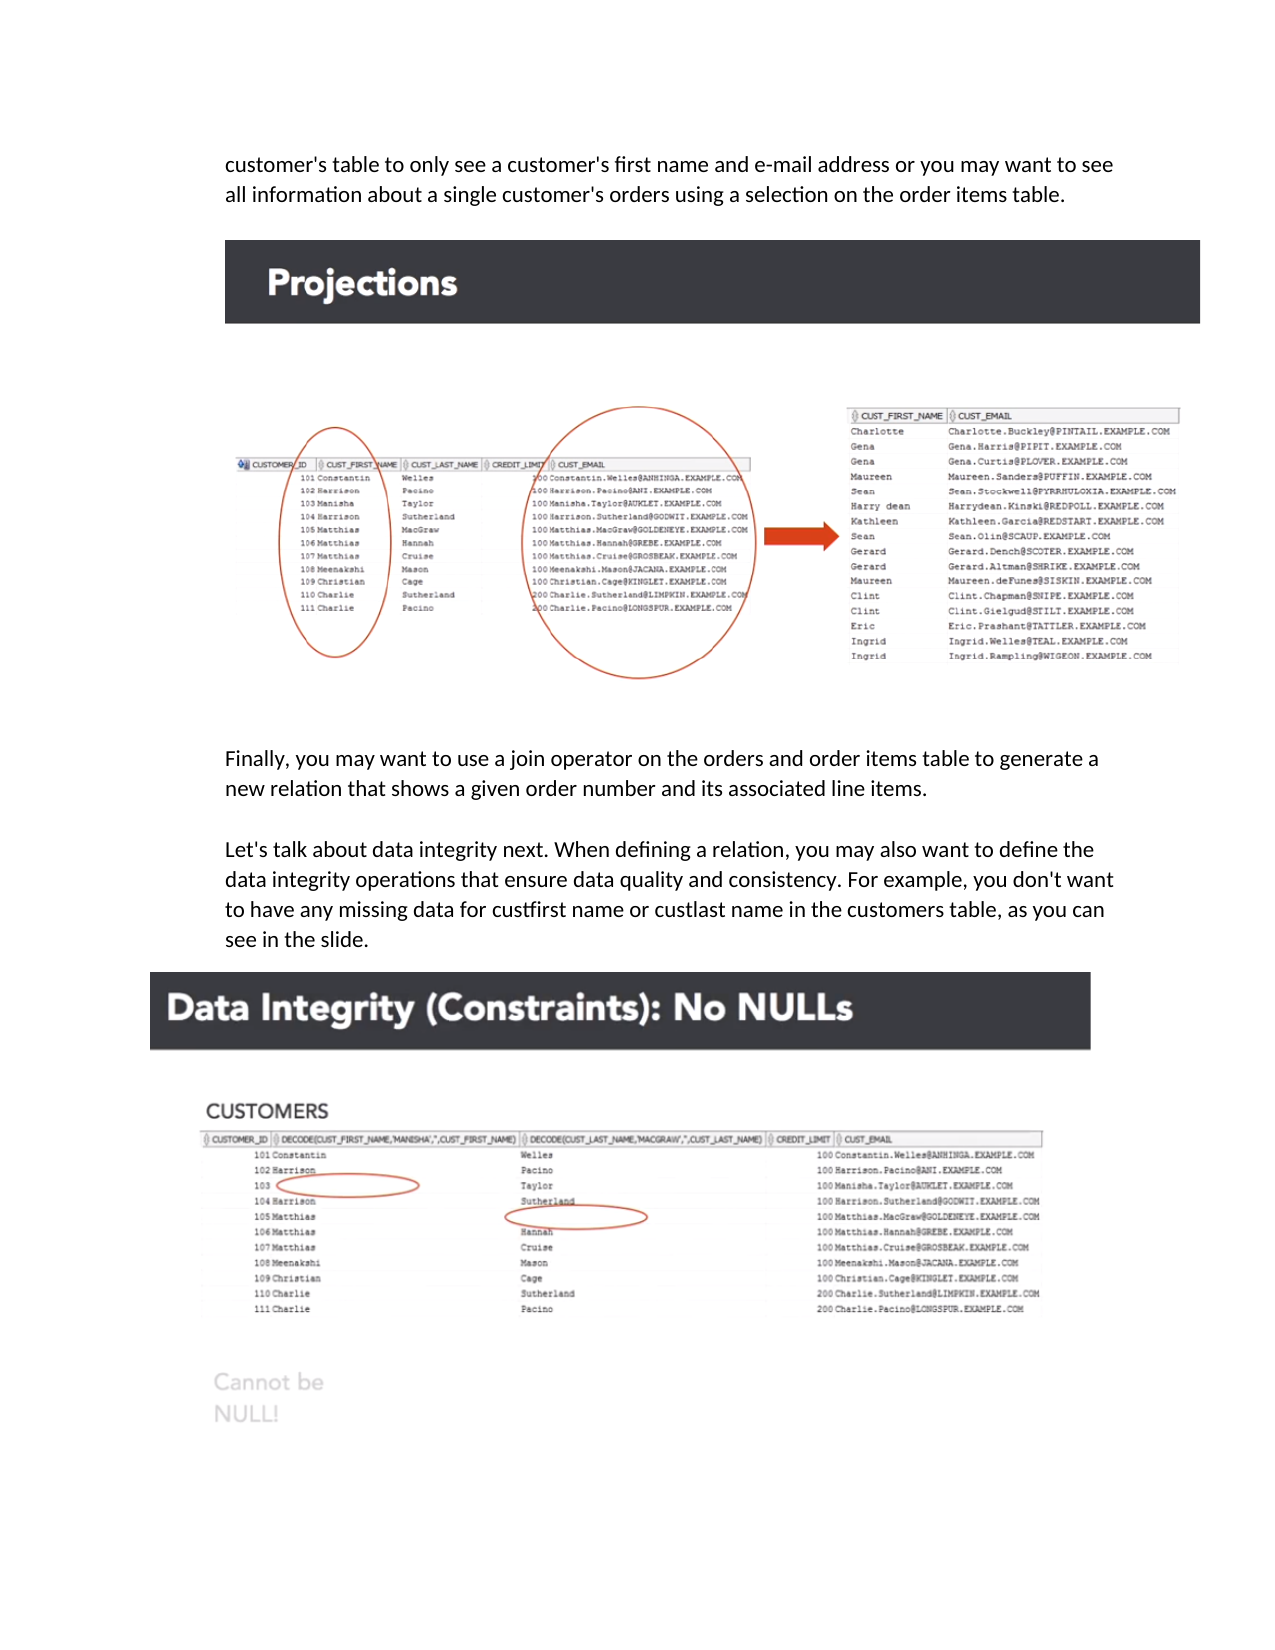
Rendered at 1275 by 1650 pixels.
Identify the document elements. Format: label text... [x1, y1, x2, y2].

list Finally, you may want to use a join operator on the orders and order items table to generate a new relation that shows a given order number and its associated line items. [225, 744, 1125, 802]
picture [150, 972, 1091, 1440]
picture [225, 240, 1200, 742]
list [225, 150, 1125, 208]
list Let's talk about data integrity next. When defining a relation, you may also want to define the data integrity operations that ensure data quality and consistency. For example, you don't want to have any missing data for custfirst name or custlast name in the customers table, as you can see in the slide. [225, 835, 1125, 953]
